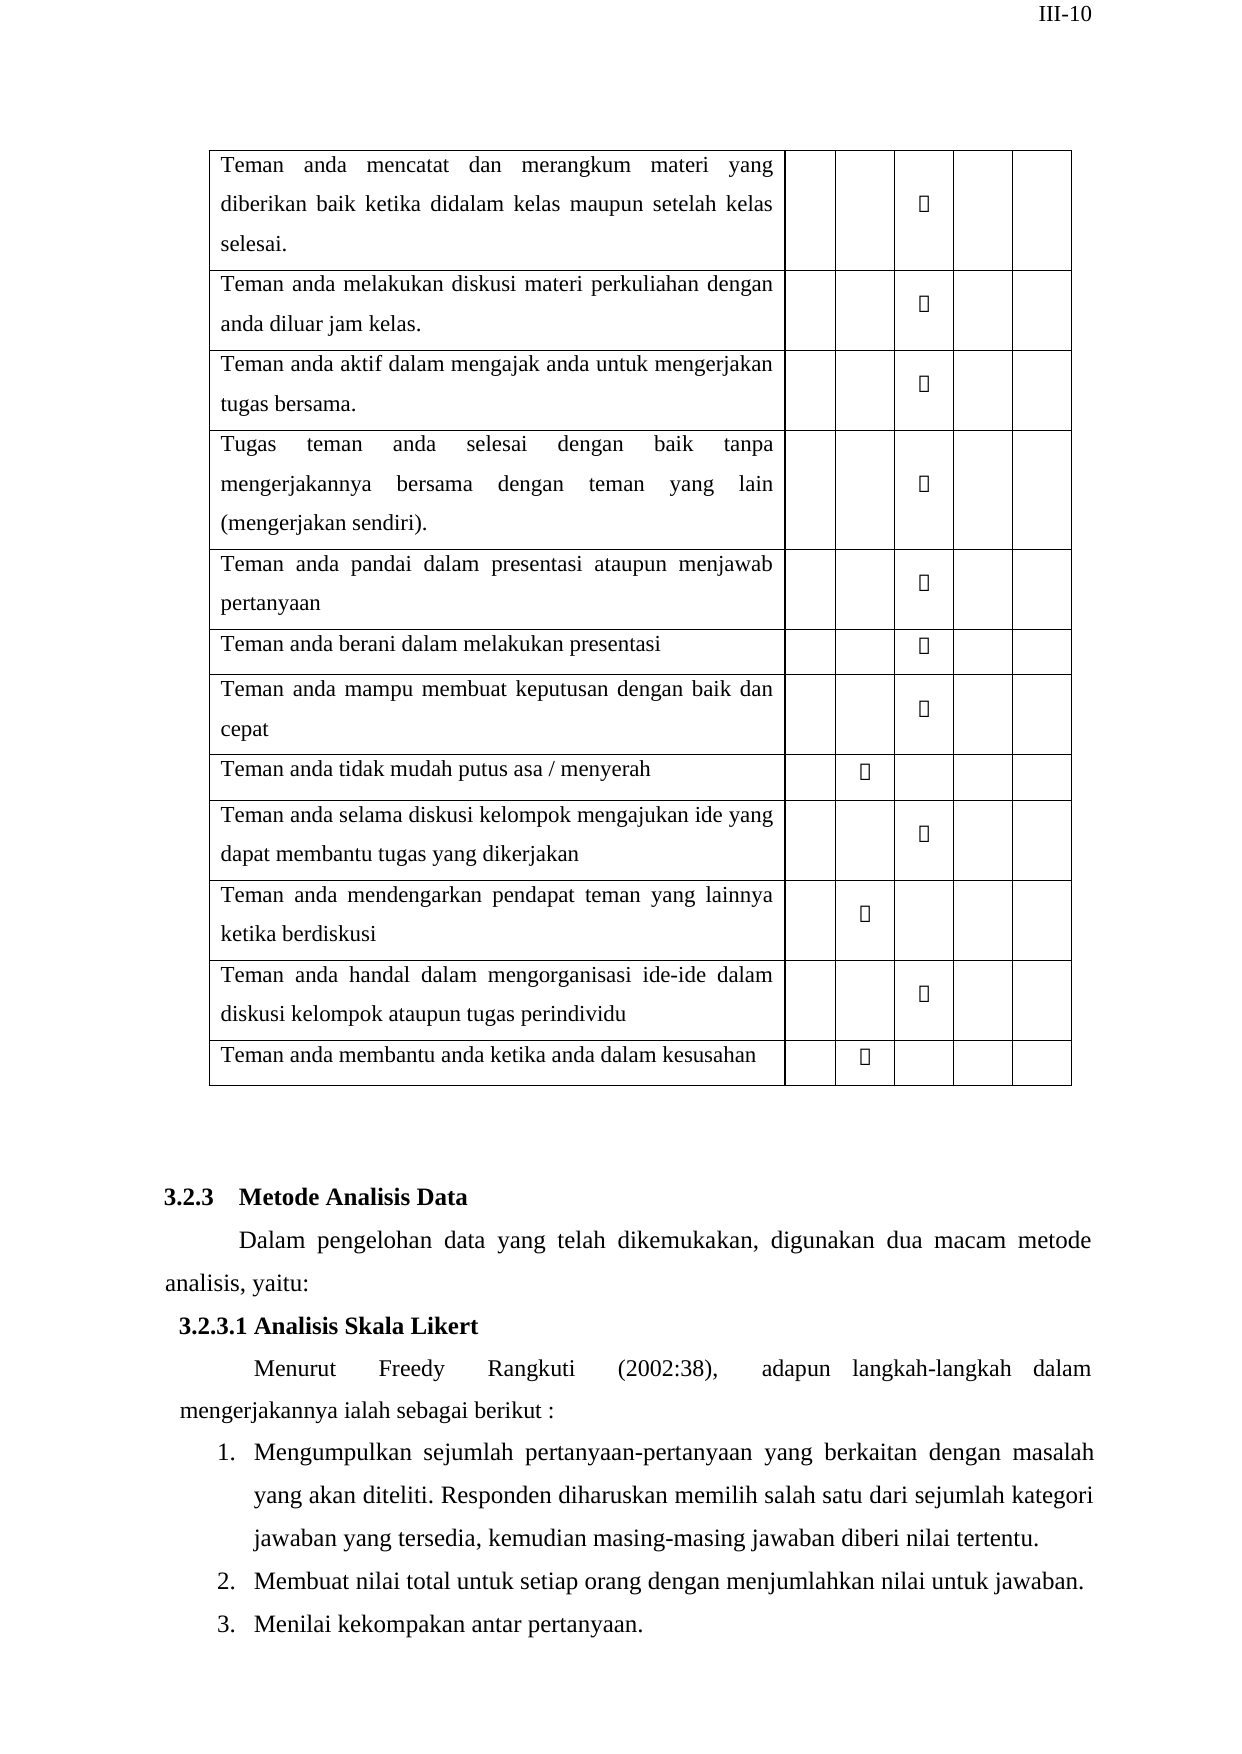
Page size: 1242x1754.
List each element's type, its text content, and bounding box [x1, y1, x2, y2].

table_cell [836, 550, 894, 629]
table_cell [836, 431, 894, 549]
table_cell Teman anda berani dalam melakukan presentasi [210, 630, 784, 674]
table_cell [786, 755, 835, 800]
table_cell Teman anda membantu anda ketika anda dalam kesusahan [210, 1041, 784, 1085]
table_cell [1013, 550, 1071, 629]
table_cell Teman anda handal dalam mengorganisasi ide-ide dalam diskusi kelompok ataupun tugas perindividu [210, 961, 784, 1040]
table_cell [836, 151, 894, 269]
table_cell  [895, 675, 953, 754]
table_cell [786, 675, 835, 754]
list Menilai kekompakan antar pertanyaan. [217, 1609, 1080, 1638]
table_cell [1013, 881, 1071, 960]
table_cell [954, 801, 1012, 880]
table_cell  [836, 755, 894, 800]
table_cell [1013, 675, 1071, 754]
table_cell Teman anda melakukan diskusi materi perkuliahan dengan anda diluar jam kelas. [210, 271, 784, 349]
table_cell [836, 961, 894, 1040]
table_cell  [895, 801, 953, 880]
table_cell [954, 630, 1012, 674]
table_cell  [836, 881, 894, 960]
list Mengumpulkan sejumlah pertanyaan-pertanyaan yang berkaitan dengan masalah yang akan diteliti. Responden diharuskan memilih salah satu dari sejumlah kategori jawaban yang tersedia, kemudian masing-masing jawaban diberi nilai tertentu. [217, 1437, 1095, 1552]
table_cell [836, 801, 894, 880]
table_cell  [895, 151, 953, 269]
table_cell [786, 431, 835, 549]
table_cell [954, 881, 1012, 960]
table_cell [786, 801, 835, 880]
table_cell [786, 351, 835, 429]
table_cell  [895, 630, 953, 674]
list Analisis Skala Likert [178, 1311, 1092, 1340]
list Dalam pengelohan data yang telah dikemukakan, digunakan dua macam metode analisis, yaitu: [165, 1225, 1092, 1297]
table_cell [895, 881, 953, 960]
table_cell [895, 755, 953, 800]
table_cell Teman anda mampu membuat keputusan dengan baik dan cepat [210, 675, 784, 754]
table_cell [786, 1041, 835, 1085]
table_cell [1013, 431, 1071, 549]
table_cell [836, 630, 894, 674]
table_cell Teman anda pandai dalam presentasi ataupun menjawab pertanyaan [210, 550, 784, 629]
table_cell  [895, 550, 953, 629]
table_cell [1013, 1041, 1071, 1085]
list Membuat nilai total untuk setiap orang dengan menjumlahkan nilai untuk jawaban. [217, 1566, 1095, 1595]
table_cell [954, 151, 1012, 269]
table_cell [1013, 351, 1071, 429]
table_cell Teman anda selama diskusi kelompok mengajukan ide yang dapat membantu tugas yang dikerjakan [210, 801, 784, 880]
table_cell [786, 550, 835, 629]
table_cell [895, 1041, 953, 1085]
table_cell [786, 151, 835, 269]
table_cell [786, 961, 835, 1040]
table_cell [836, 675, 894, 754]
table_cell [1013, 271, 1071, 349]
table_cell [786, 630, 835, 674]
table_cell  [895, 431, 953, 549]
list Metode Analisis Data [164, 1182, 1092, 1211]
table_cell [786, 881, 835, 960]
table_cell  [895, 351, 953, 429]
table_cell [954, 755, 1012, 800]
table_cell Teman anda aktif dalam mengajak anda untuk mengerjakan tugas bersama. [210, 351, 784, 429]
table_cell [1013, 961, 1071, 1040]
table_cell Tugas teman anda selesai dengan baik tanpa mengerjakannya bersama dengan teman yang lain (mengerjakan sendiri). [210, 431, 784, 549]
table_cell [786, 271, 835, 349]
table_cell [954, 271, 1012, 349]
list Menurut Freedy Rangkuti (2002:38), adapun langkah-langkah dalam mengerjakannya ialah sebagai berikut : [179, 1354, 1092, 1423]
table_cell [954, 431, 1012, 549]
table_cell [1013, 755, 1071, 800]
table_cell Teman anda tidak mudah putus asa / menyerah [210, 755, 784, 800]
table_cell [836, 271, 894, 349]
table_cell [954, 675, 1012, 754]
table_cell  [895, 271, 953, 349]
table_cell [1013, 630, 1071, 674]
table_cell  [895, 961, 953, 1040]
table_cell [954, 961, 1012, 1040]
table_cell  [836, 1041, 894, 1085]
table_cell [954, 351, 1012, 429]
table_cell [1013, 801, 1071, 880]
table_cell [954, 1041, 1012, 1085]
table_cell [1013, 151, 1071, 269]
table_cell [954, 550, 1012, 629]
table_cell Teman anda mendengarkan pendapat teman yang lainnya ketika berdiskusi [210, 881, 784, 960]
table_cell [836, 351, 894, 429]
table_cell Teman anda mencatat dan merangkum materi yang diberikan baik ketika didalam kelas maupun setelah kelas selesai. [210, 151, 784, 269]
